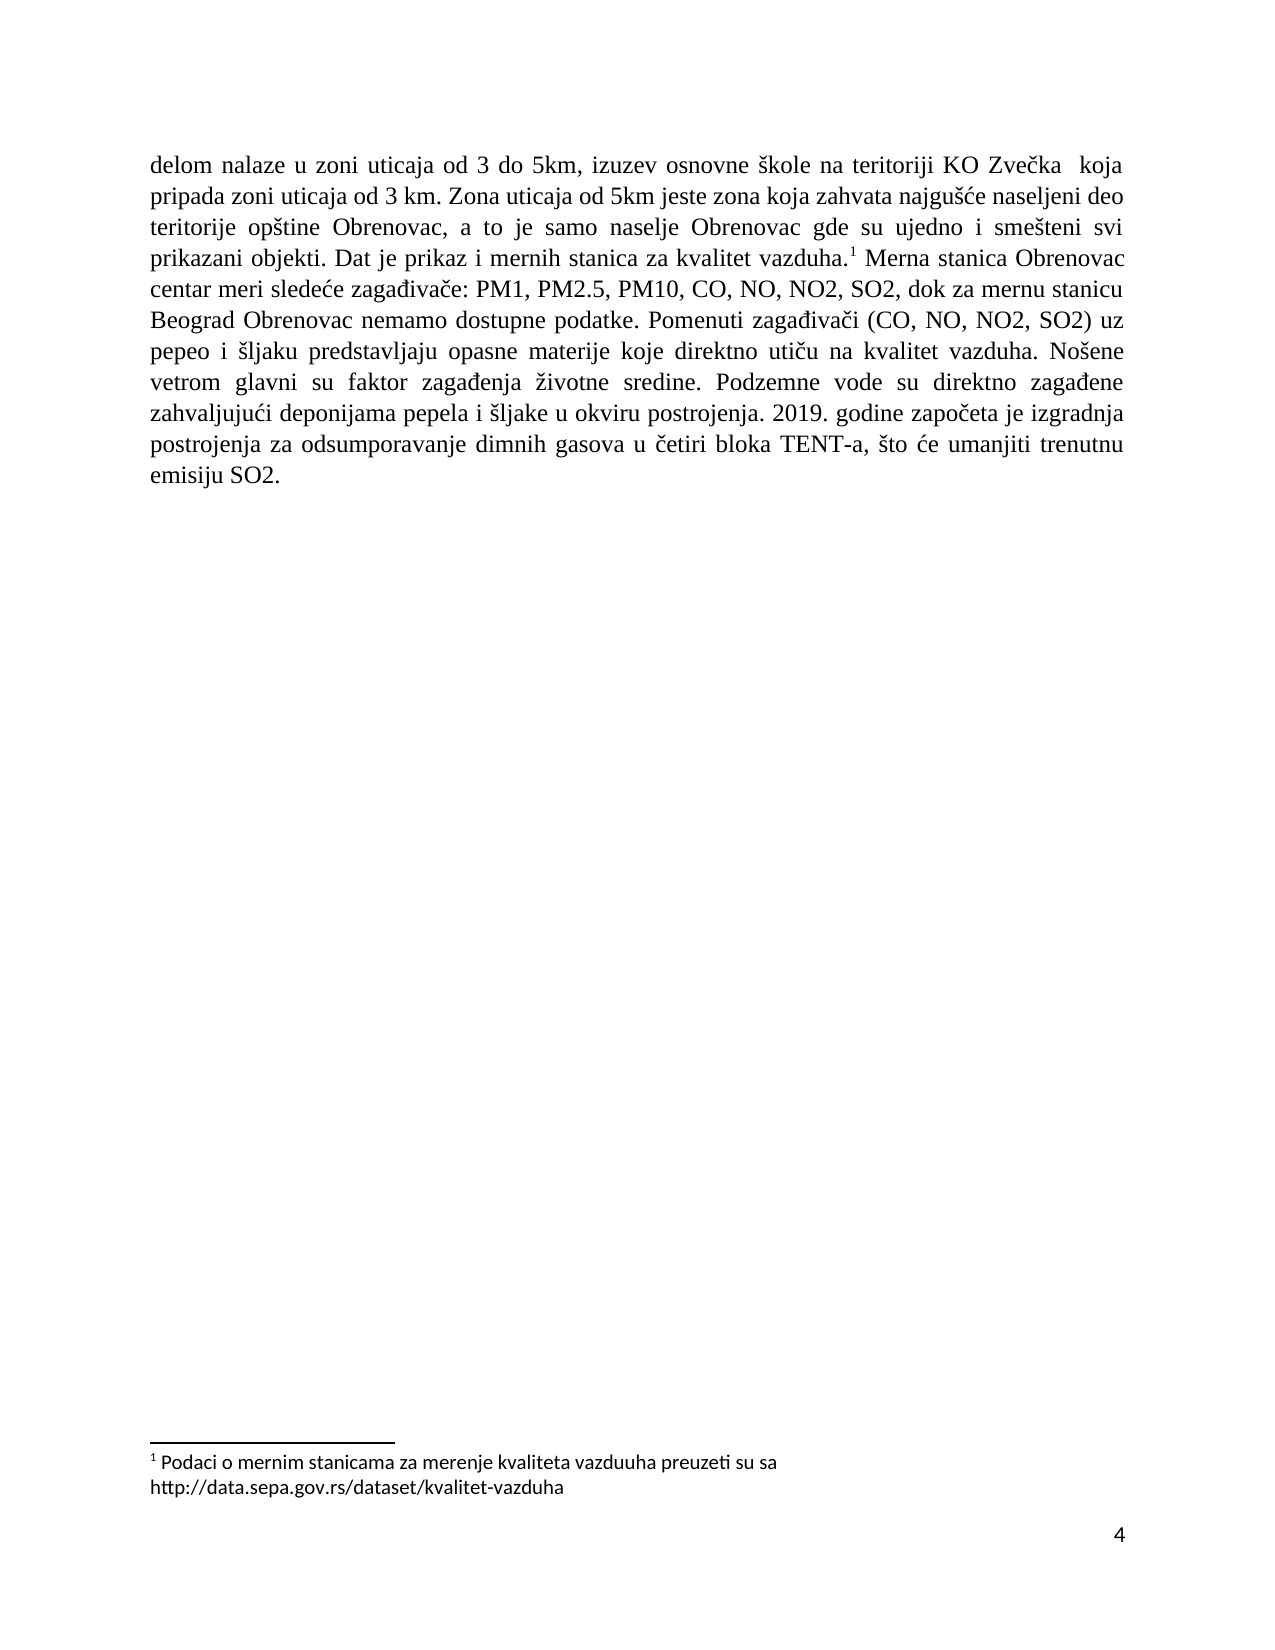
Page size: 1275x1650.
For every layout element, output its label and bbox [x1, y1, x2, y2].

text [150, 150, 1125, 489]
